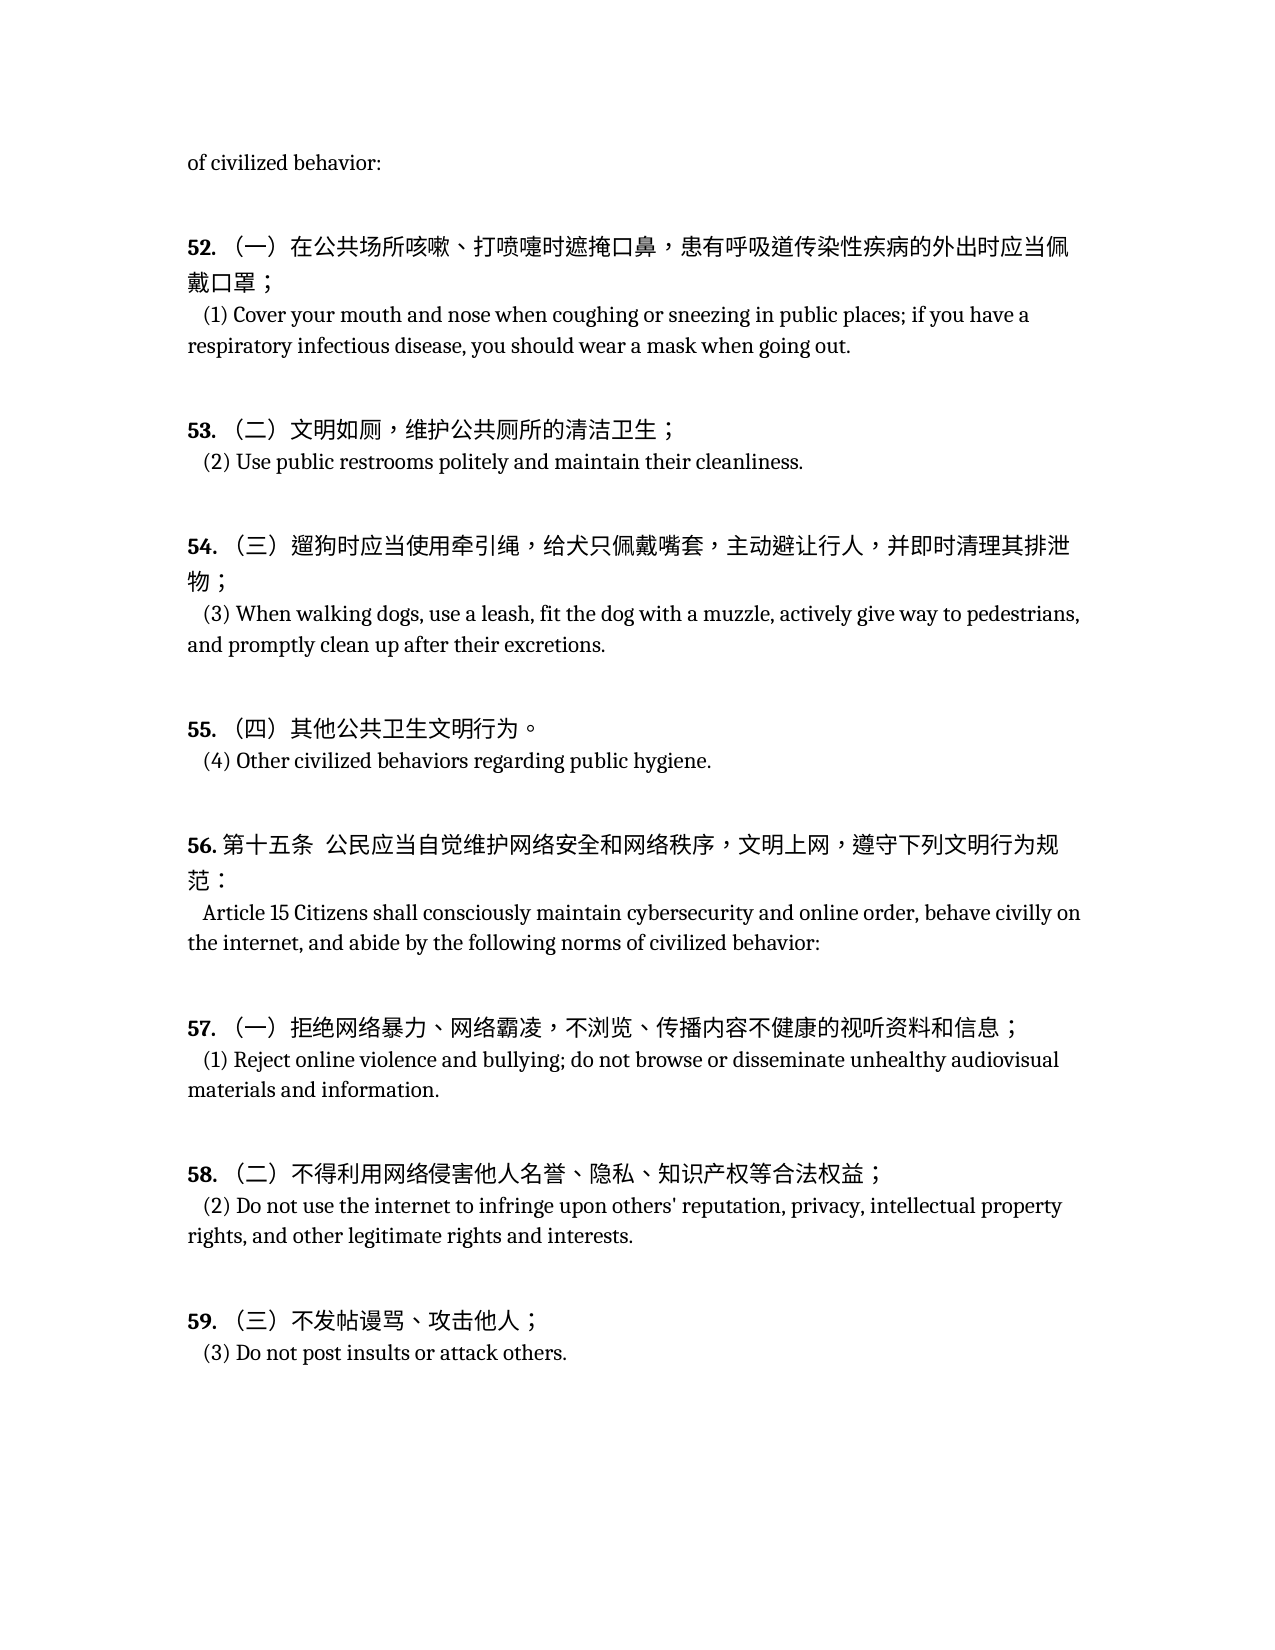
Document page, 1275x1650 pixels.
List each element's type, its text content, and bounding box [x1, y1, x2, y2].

text 57. （一）拒绝网络暴力、网络霸凌，不浏览、传播内容不健康的视听资料和信息； (1) Reject online violence and bullying; do not browse or disseminate unhealthy audiovisual materials and information. [187, 1011, 1087, 1133]
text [187, 150, 1087, 207]
text 53. （二）文明如厕，维护公共厕所的清洁卫生； (2) Use public restrooms politely and maintain their cleanliness. [187, 414, 1087, 505]
text 58. （二）不得利用网络侵害他人名誉、隐私、知识产权等合法权益； (2) Do not use the internet to infringe upon others' reputation, privacy, intellectual property rights, and other legitimate rights and interests. [187, 1158, 1087, 1280]
text 52. （一）在公共场所咳嗽、打喷嚏时遮掩口鼻，患有呼吸道传染性疾病的外出时应当佩戴口罩； (1) Cover your mouth and nose when coughing or sneezing in public places; if you have a respiratory infectious disease, you should wear a mask when going out. [187, 231, 1087, 389]
text 59. （三）不发帖谩骂、攻击他人； (3) Do not post insults or attack others. [187, 1304, 1087, 1396]
text 54. （三）遛狗时应当使用牵引绳，给犬只佩戴嘴套，主动避让行人，并即时清理其排泄物； (3) When walking dogs, use a leash, fit the dog with a muzzle, actively give way to pedestrians, and promptly clean up after their excretions. [187, 530, 1087, 688]
text 56. 第十五条 公民应当自觉维护网络安全和网络秩序，文明上网，遵守下列文明行为规范： Article 15 Citizens shall consciously maintain cybersecurity and online order, behave civilly on the internet, and abide by the following norms of civilized behavior: [187, 829, 1087, 987]
text 55. （四）其他公共卫生文明行为。 (4) Other civilized behaviors regarding public hygiene. [187, 713, 1087, 804]
